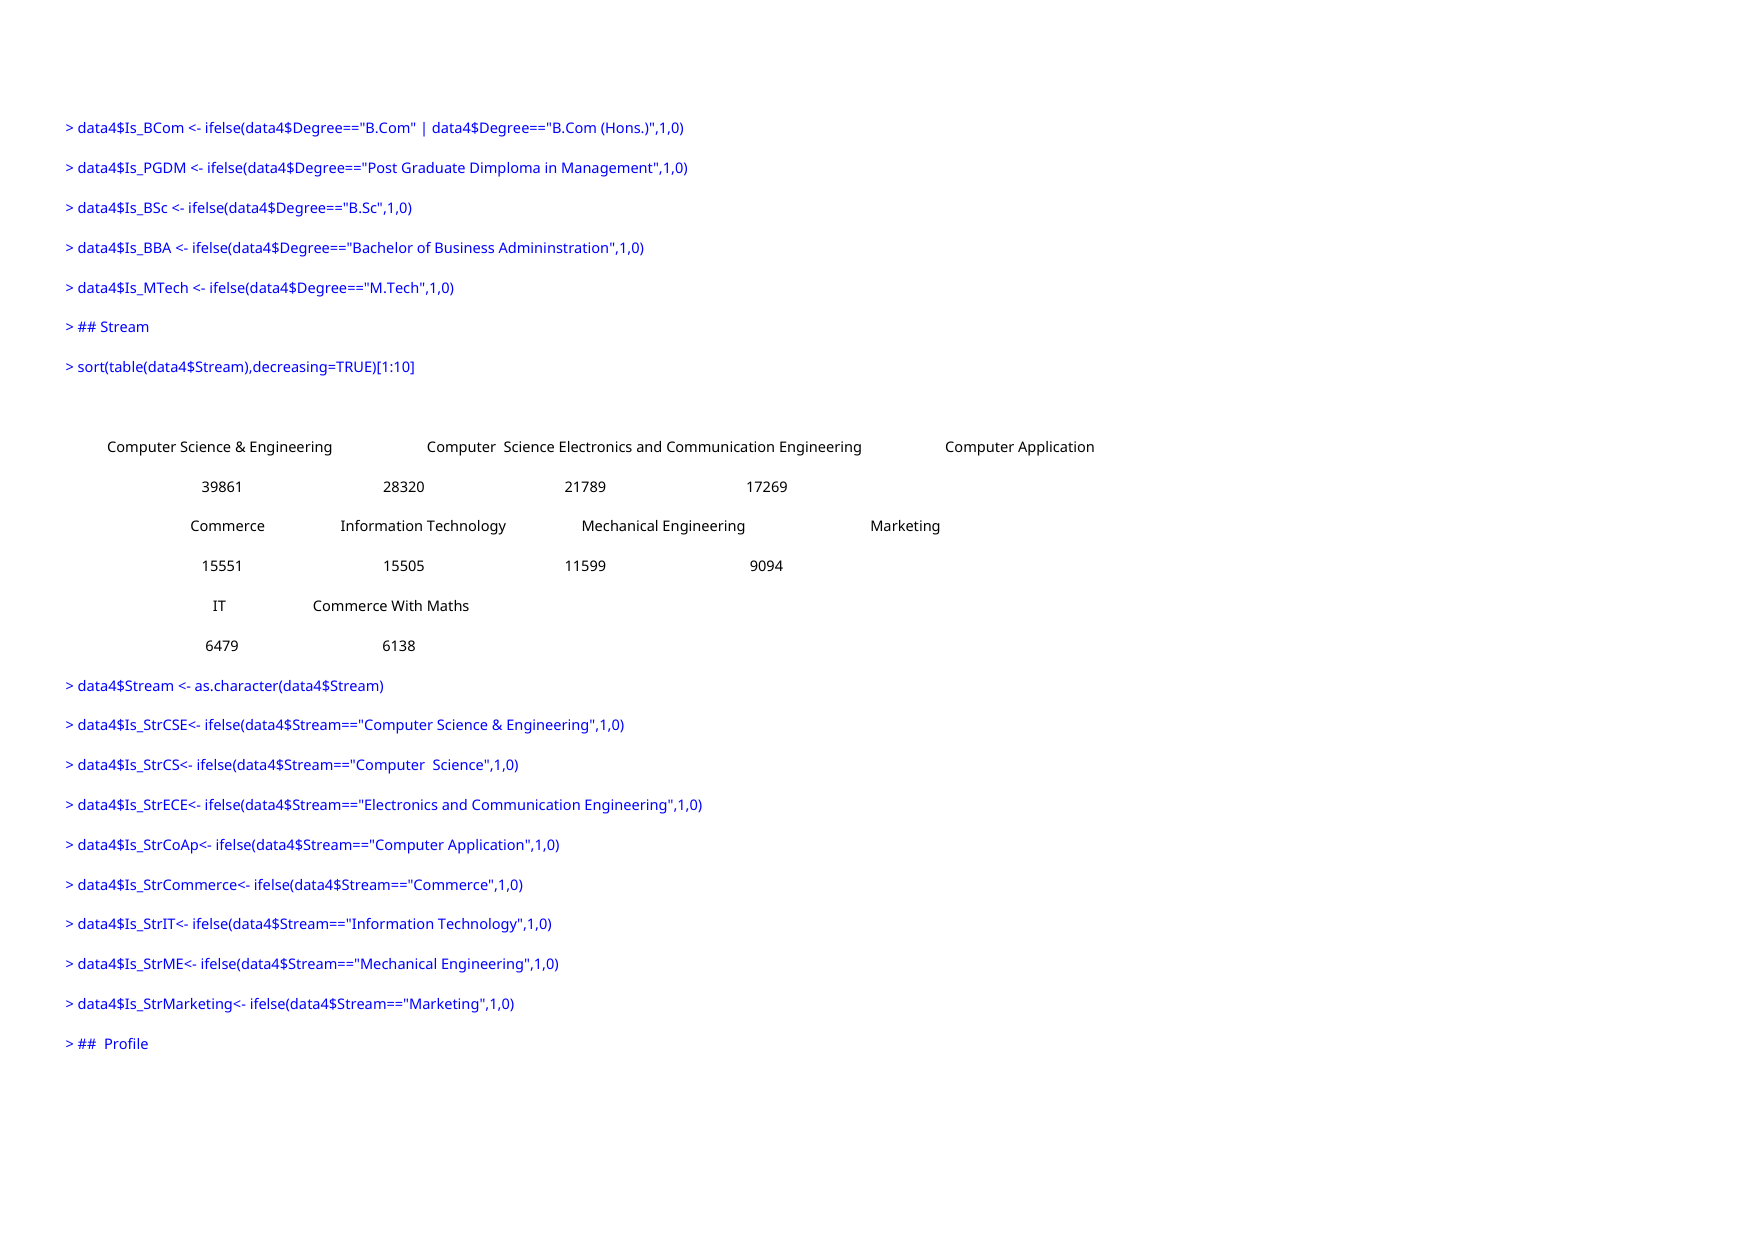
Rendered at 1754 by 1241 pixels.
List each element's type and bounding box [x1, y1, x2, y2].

table_cell [47, 118, 1754, 1104]
